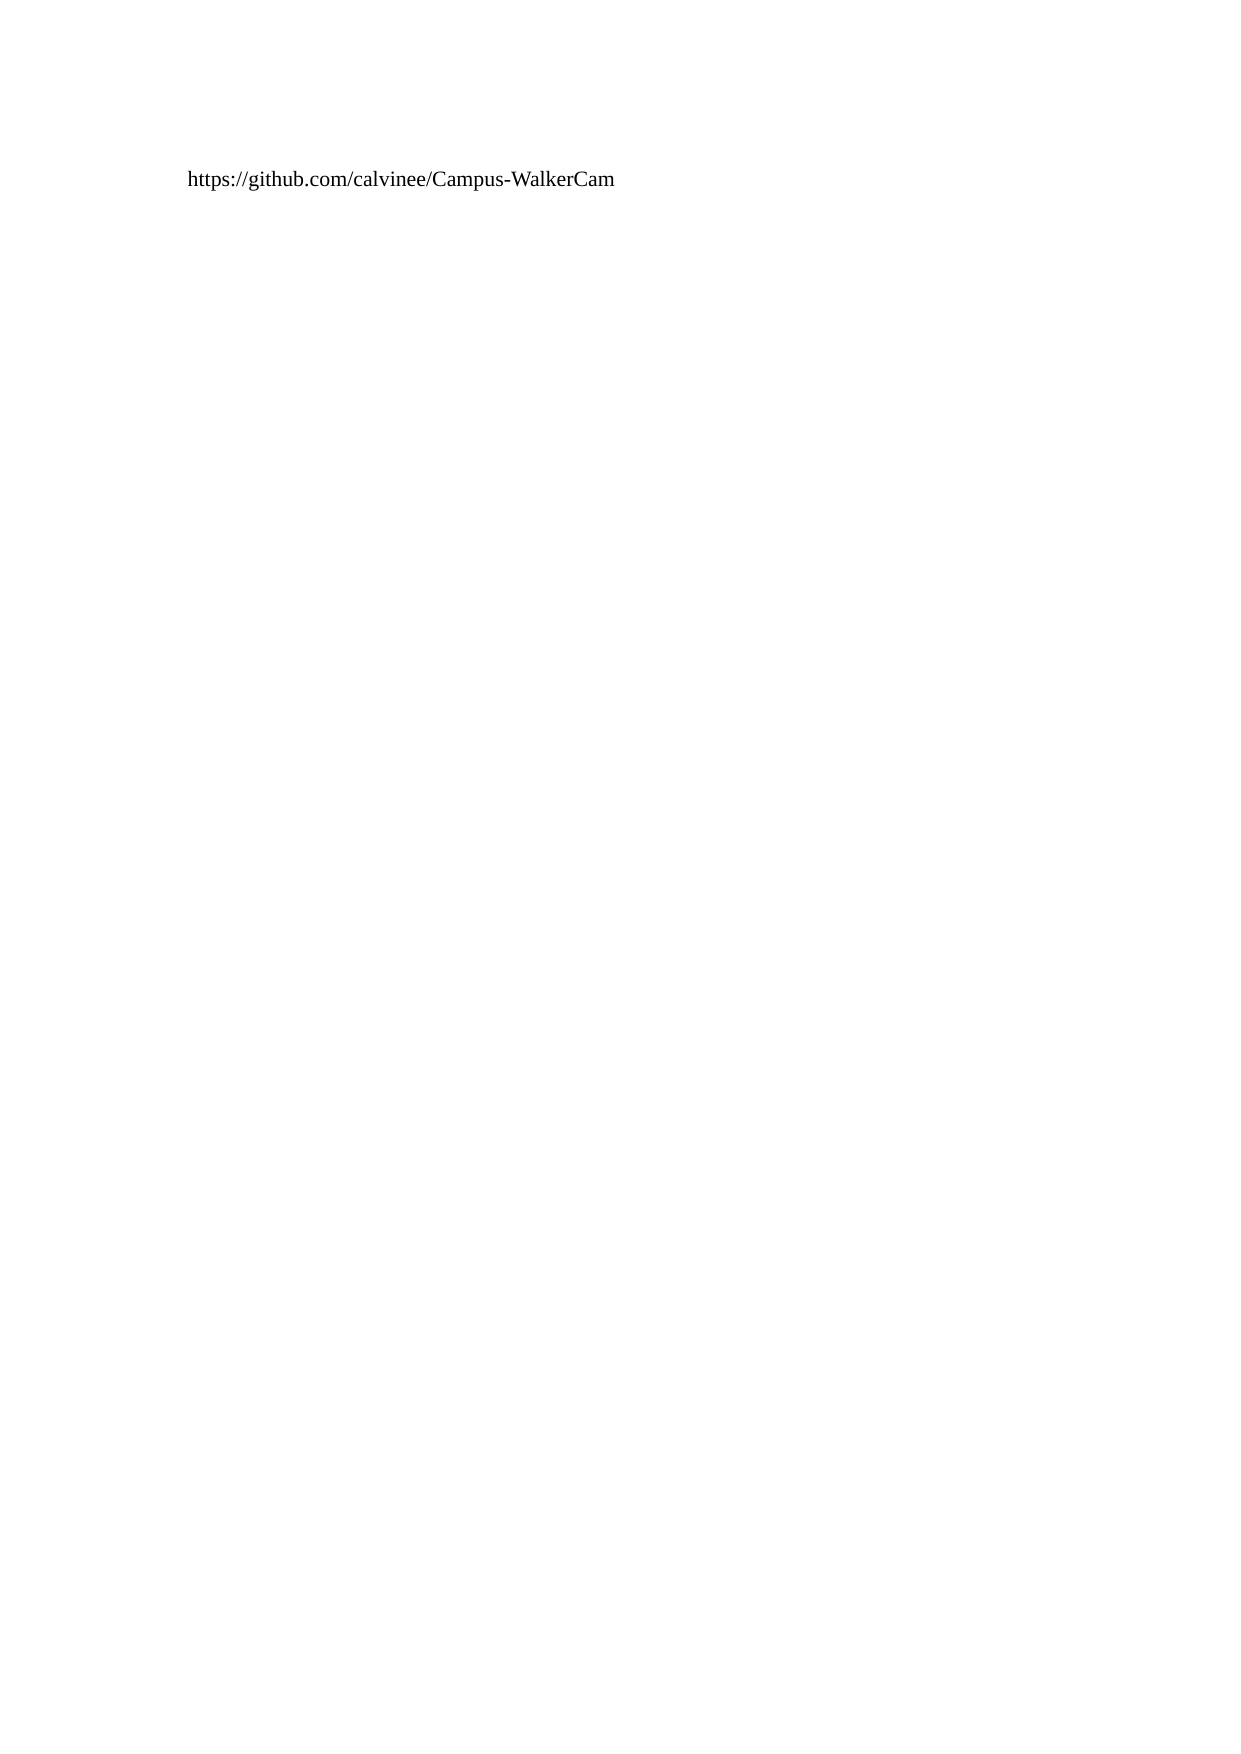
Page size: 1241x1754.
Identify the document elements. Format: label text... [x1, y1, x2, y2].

text https://github.com/calvinee/Campus-WalkerCam [187, 162, 1053, 194]
